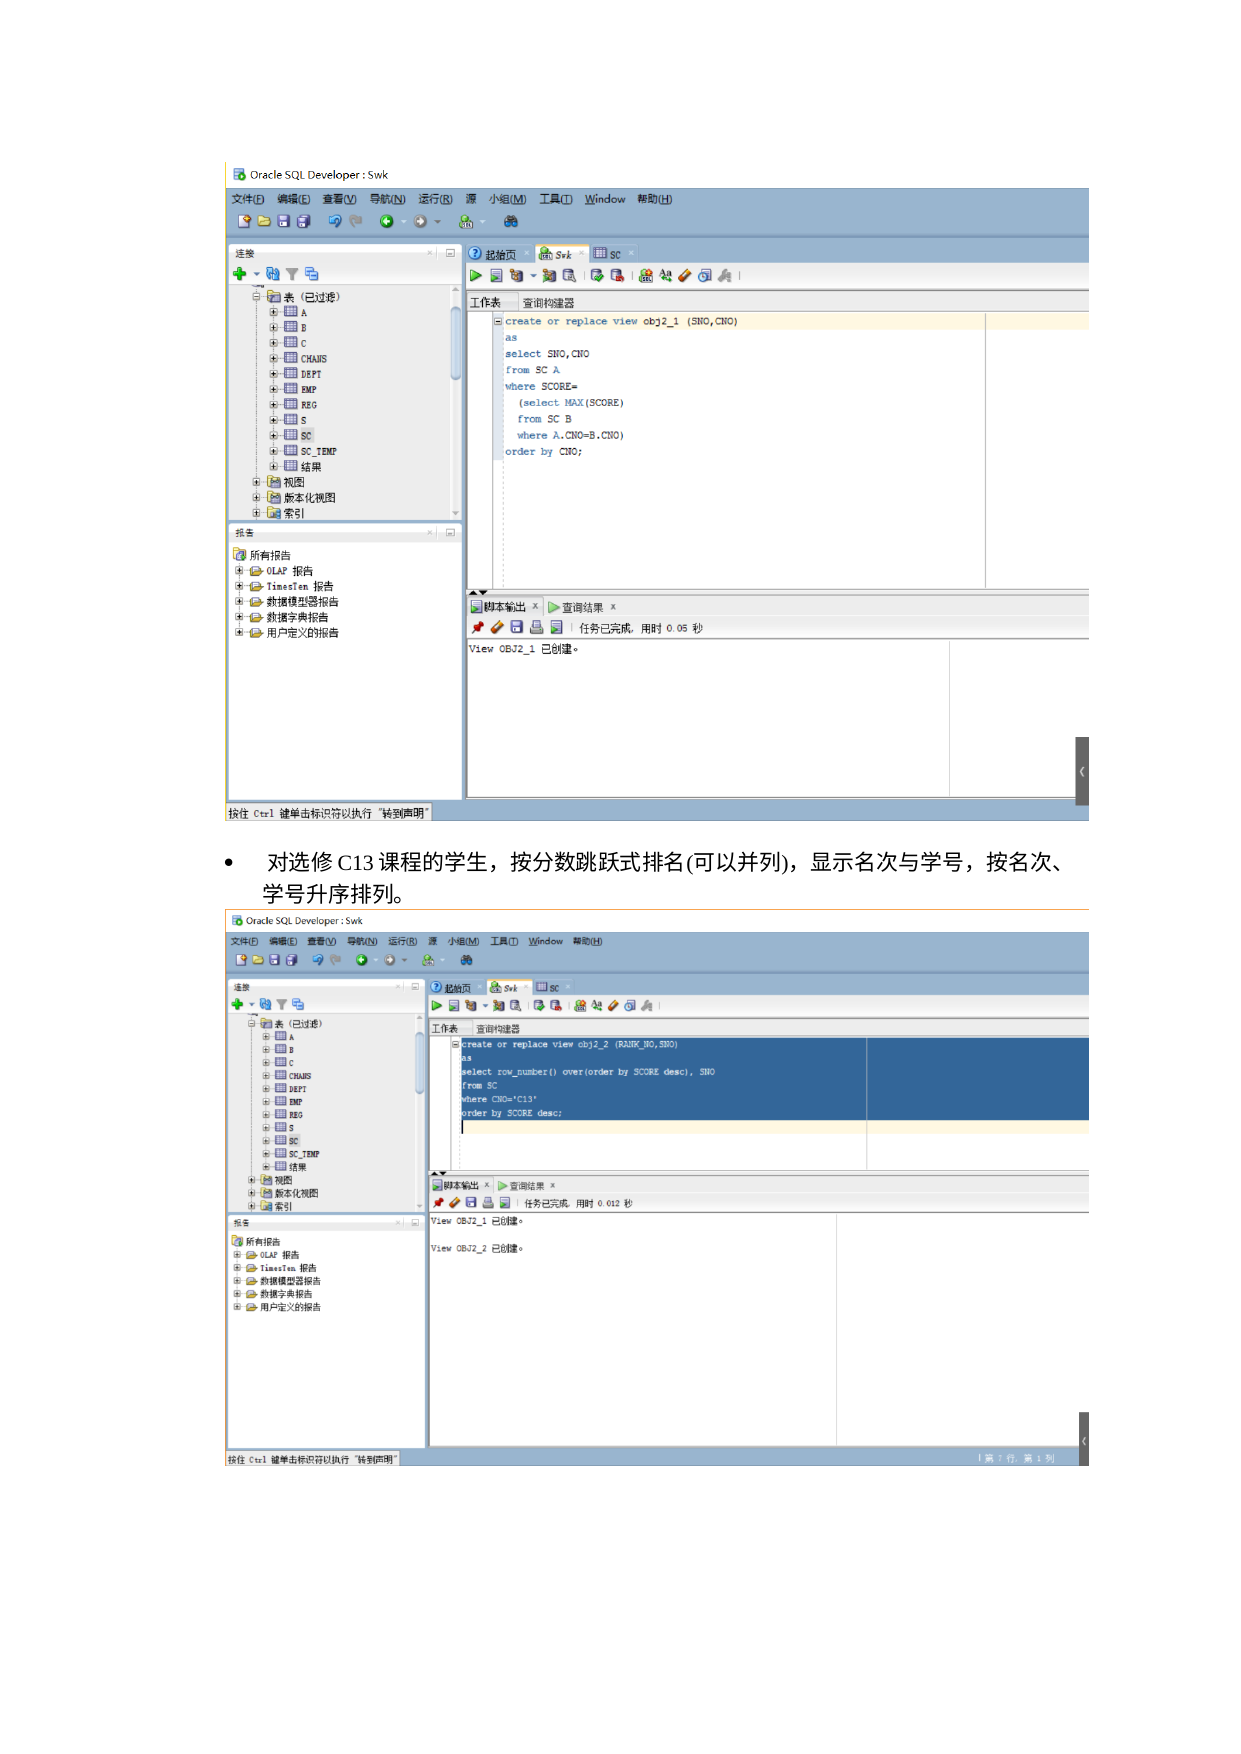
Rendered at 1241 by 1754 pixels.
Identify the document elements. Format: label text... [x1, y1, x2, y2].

text  对选修C13课程的学生，按分数跳跃式排名(可以并列)，显示名次与学号，按名次、学号升序排列。 [225, 844, 1053, 909]
picture [225, 909, 1089, 1466]
picture [225, 162, 1089, 821]
